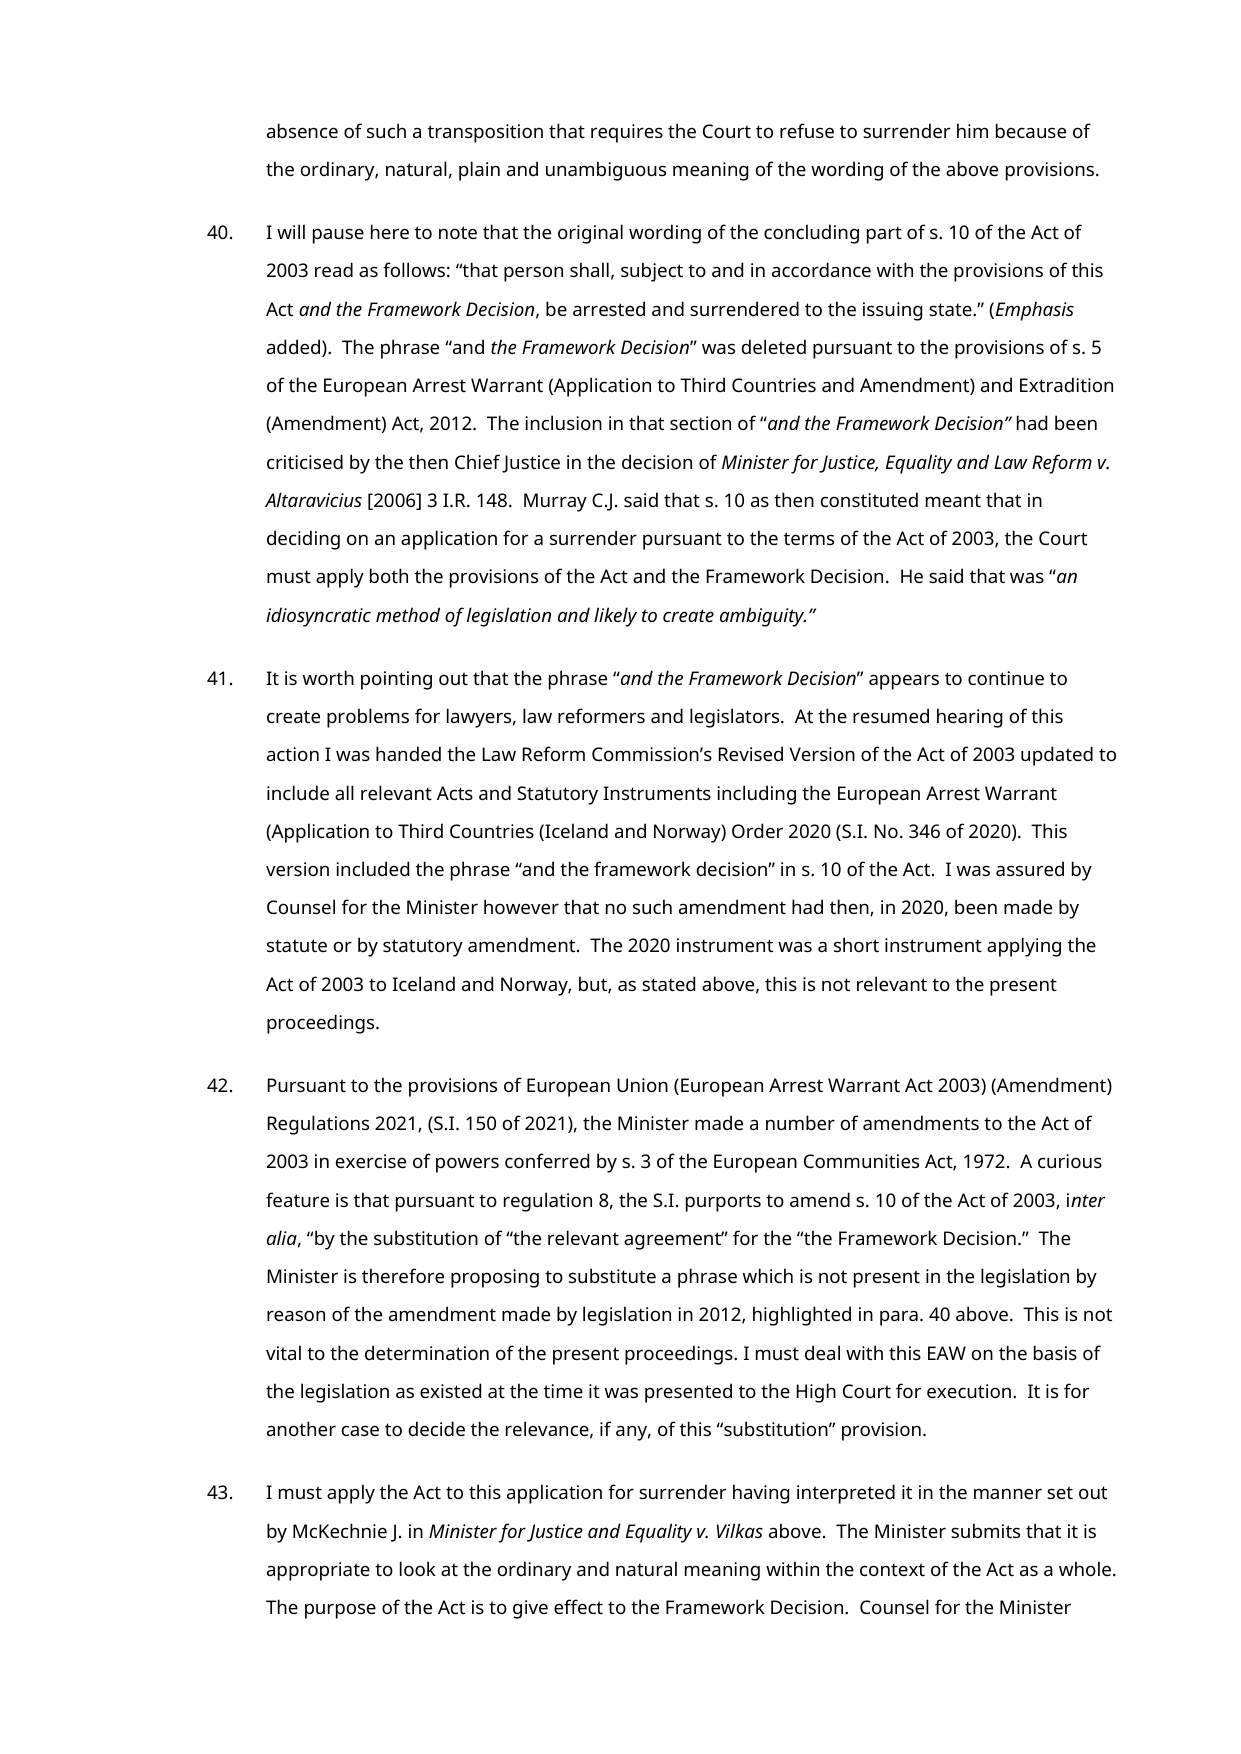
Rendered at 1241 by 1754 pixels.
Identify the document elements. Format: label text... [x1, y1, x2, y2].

text 41. It is worth pointing out that the phrase “and the Framework Decision” appears to continue to create problems for lawyers, law reformers and legislators. At the resumed hearing of this action I was handed the Law Reform Commission’s Revised Version of the Act of 2003 updated to include all relevant Acts and Statutory Instruments including the European Arrest Warrant (Application to Third Countries (Iceland and Norway) Order 2020 (S.I. No. 346 of 2020). This version included the phrase “and the framework decision” in s. 10 of the Act. I was assured by Counsel for the Minister however that no such amendment had then, in 2020, been made by statute or by statutory amendment. The 2020 instrument was a short instrument applying the Act of 2003 to Iceland and Norway, but, as stated above, this is not relevant to the present proceedings. [207, 665, 1122, 1035]
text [207, 1480, 1122, 1620]
text 40. I will pause here to note that the original wording of the concluding part of s. 10 of the Act of 2003 read as follows: “that person shall, subject to and in accordance with the provisions of this Act and the Framework Decision, be arrested and surrendered to the issuing state.” (Emphasis added). The phrase “and the Framework Decision” was deleted pursuant to the provisions of s. 5 of the European Arrest Warrant (Application to Third Countries and Amendment) and Extradition (Amendment) Act, 2012. The inclusion in that section of “and the Framework Decision” had been criticised by the then Chief Justice in the decision of Minister for Justice, Equality and Law Reform v. Altaravicius [2006] 3 I.R. 148. Murray C.J. said that s. 10 as then constituted meant that in deciding on an application for a surrender pursuant to the terms of the Act of 2003, the Court must apply both the provisions of the Act and the Framework Decision. He said that was “an idiosyncratic method of legislation and likely to create ambiguity.” [207, 219, 1122, 627]
text 42. Pursuant to the provisions of European Union (European Arrest Warrant Act 2003) (Amendment) Regulations 2021, (S.I. 150 of 2021), the Minister made a number of amendments to the Act of 2003 in exercise of powers conferred by s. 3 of the European Communities Act, 1972. A curious feature is that pursuant to regulation 8, the S.I. purports to amend s. 10 of the Act of 2003, inter alia, “by the substitution of “the relevant agreement” for the “the Framework Decision.” The Minister is therefore proposing to substitute a phrase which is not present in the legislation by reason of the amendment made by legislation in 2012, highlighted in para. 40 above. This is not vital to the determination of the present proceedings. I must deal with this EAW on the basis of the legislation as existed at the time it was presented to the High Court for execution. It is for another case to decide the relevance, if any, of this “substitution” provision. [207, 1072, 1122, 1442]
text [207, 118, 1122, 182]
